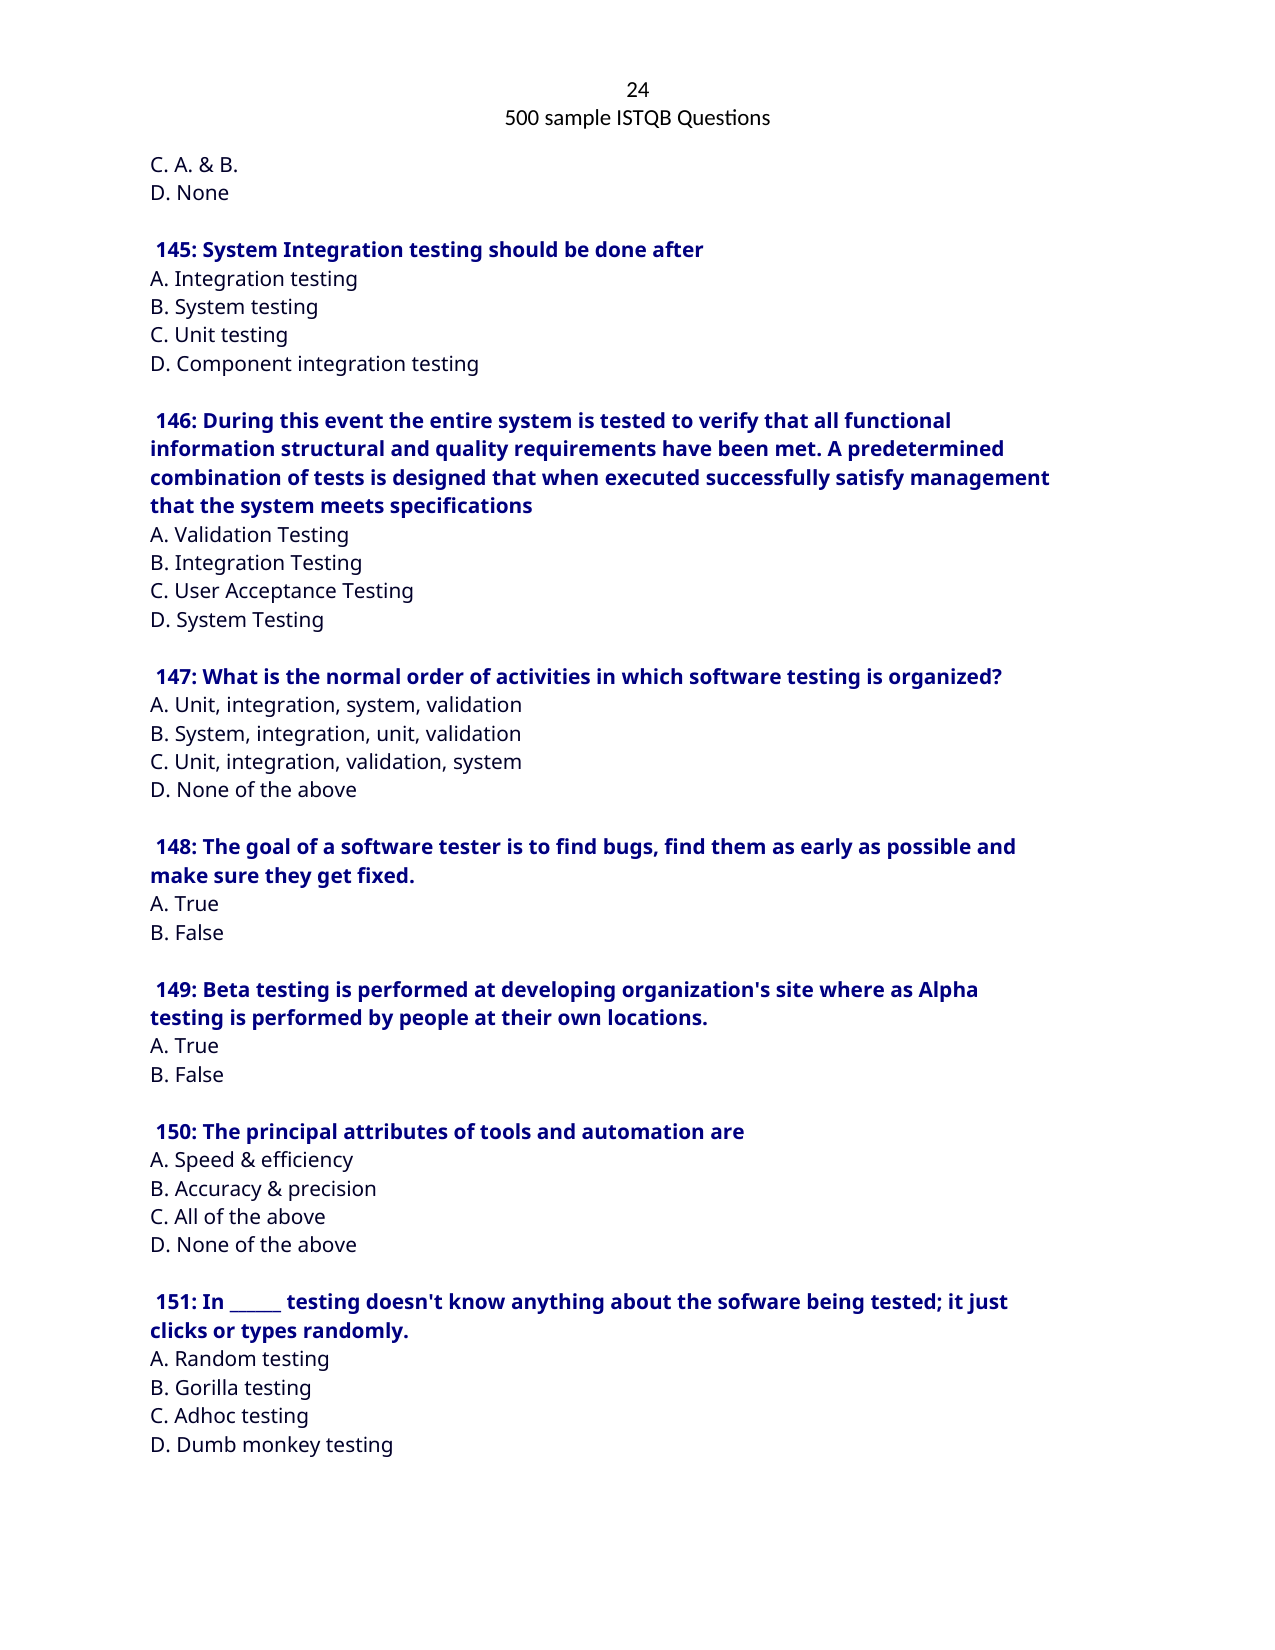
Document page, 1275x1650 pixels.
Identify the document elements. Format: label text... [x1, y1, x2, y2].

text A. Speed & efficiency [150, 1145, 1125, 1174]
text A. Validation Testing [150, 520, 1125, 548]
text C. Unit, integration, validation, system [150, 747, 1125, 776]
text 148: The goal of a software tester is to find bugs, find them as early as possible and [150, 832, 1125, 861]
text C. All of the above [150, 1202, 1125, 1231]
text 150: The principal attributes of tools and automation are [150, 1117, 1125, 1145]
text make sure they get fixed. [150, 861, 1125, 889]
text D. None of the above [150, 776, 1125, 804]
text B. Integration Testing [150, 548, 1125, 577]
text D. None of the above [150, 1231, 1125, 1259]
text C. User Acceptance Testing [150, 577, 1125, 605]
text B. Accuracy & precision [150, 1174, 1125, 1202]
text C. Adhoc testing [150, 1401, 1125, 1430]
text B. False [150, 1060, 1125, 1088]
text D. System Testing [150, 605, 1125, 633]
text D. Component integration testing [150, 349, 1125, 377]
text 145: System Integration testing should be done after [150, 235, 1125, 264]
text that the system meets specifications [150, 491, 1125, 520]
text A. True [150, 1032, 1125, 1060]
text C. Unit testing [150, 321, 1125, 349]
text 147: What is the normal order of activities in which software testing is organized? [150, 662, 1125, 690]
text A. True [150, 889, 1125, 918]
text 146: During this event the entire system is tested to verify that all functional [150, 406, 1125, 434]
text testing is performed by people at their own locations. [150, 1003, 1125, 1032]
text D. None [150, 178, 1125, 207]
text B. Gorilla testing [150, 1373, 1125, 1401]
text D. Dumb monkey testing [150, 1430, 1125, 1458]
text 149: Beta testing is performed at developing organization's site where as Alpha [150, 975, 1125, 1003]
text C. A. & B. [150, 150, 1125, 178]
text A. Integration testing [150, 264, 1125, 292]
text 151: In ______ testing doesn't know anything about the sofware being tested; it just [150, 1287, 1125, 1316]
text combination of tests is designed that when executed successfully satisfy management [150, 463, 1125, 491]
text B. System testing [150, 292, 1125, 321]
text B. System, integration, unit, validation [150, 719, 1125, 747]
text B. False [150, 918, 1125, 946]
text clicks or types randomly. [150, 1316, 1125, 1344]
text A. Unit, integration, system, validation [150, 690, 1125, 719]
text information structural and quality requirements have been met. A predetermined [150, 434, 1125, 463]
text A. Random testing [150, 1344, 1125, 1373]
